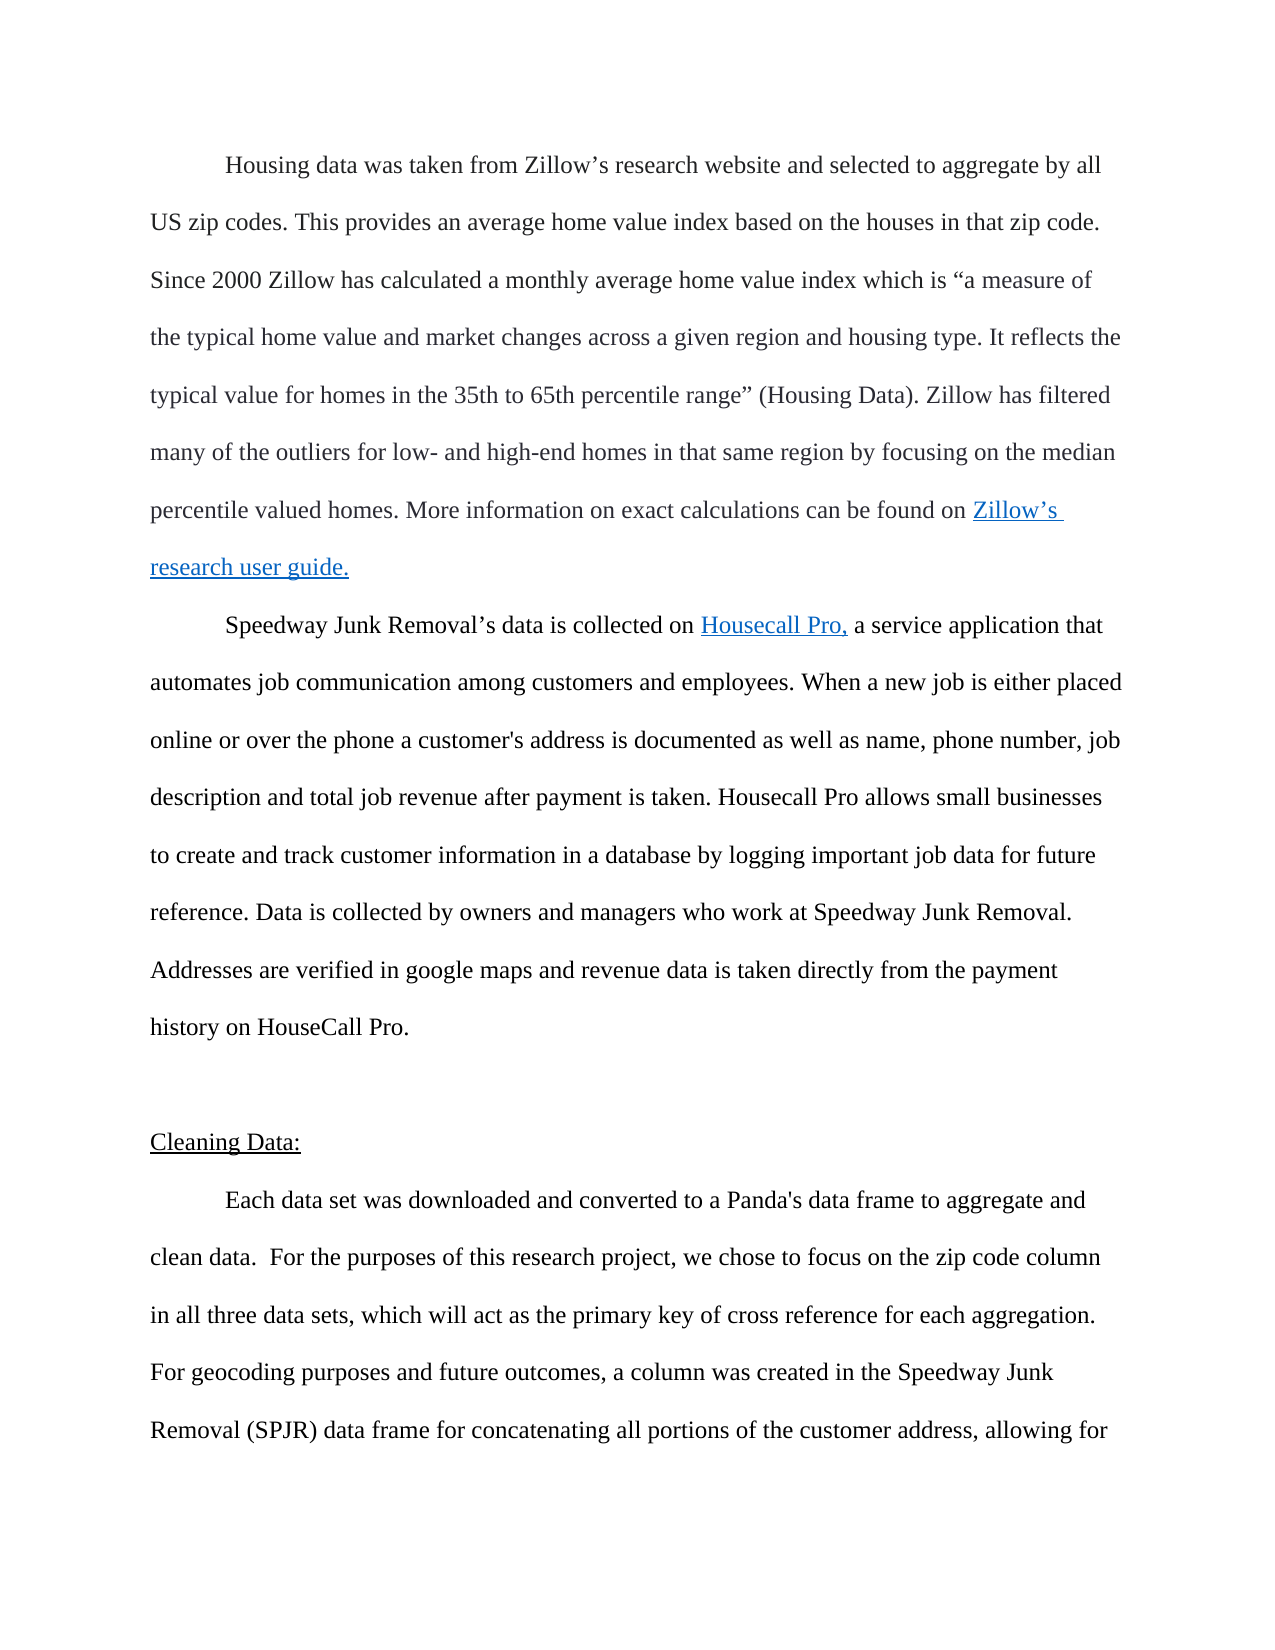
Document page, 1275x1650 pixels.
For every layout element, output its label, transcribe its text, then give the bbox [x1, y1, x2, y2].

text Housing data was taken from Zillow’s research website and selected to aggregate by all US zip codes. This provides an average home value index based on the houses in that zip code. Since 2000 Zillow has calculated a monthly average home value index which is “a measure of the typical home value and market changes across a given region and housing type. It reflects the typical value for homes in the 35th to 65th percentile range” (Housing Data). Zillow has filtered many of the outliers for low- and high-end homes in that same region by focusing on the median percentile valued homes. More information on exact calculations can be found on Zillow’s research user guide. [150, 150, 1125, 581]
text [150, 1185, 1125, 1444]
text Cleaning Data: [150, 1127, 1125, 1156]
text Speedway Junk Removal’s data is collected on Housecall Pro, a service application that automates job communication among customers and employees. When a new job is either placed online or over the phone a customer's address is documented as well as name, phone number, job description and total job revenue after payment is taken. Housecall Pro allows small businesses to create and track customer information in a database by logging important job data for future reference. Data is collected by owners and managers who work at Speedway Junk Removal. Addresses are verified in google maps and revenue data is taken directly from the payment history on HouseCall Pro. [150, 610, 1125, 1041]
